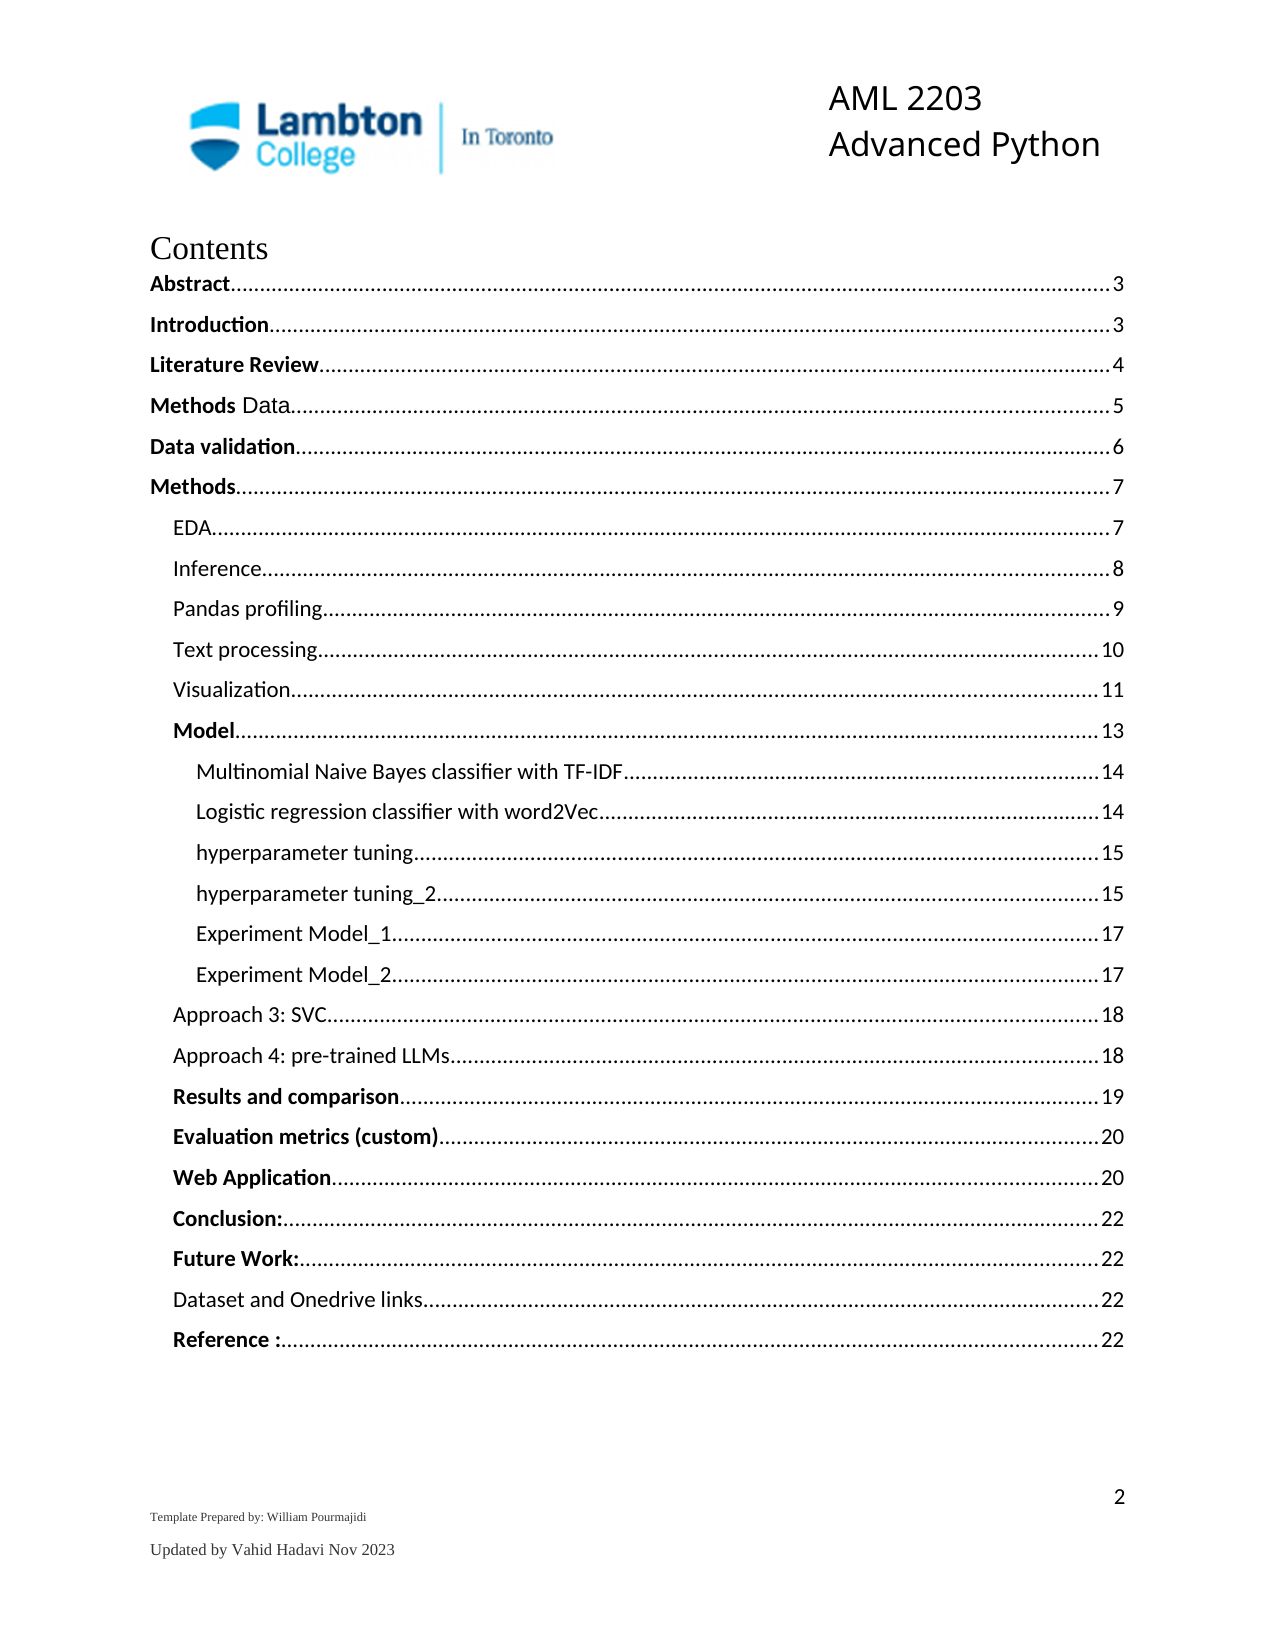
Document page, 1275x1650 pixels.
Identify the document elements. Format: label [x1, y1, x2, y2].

picture [187, 99, 556, 176]
